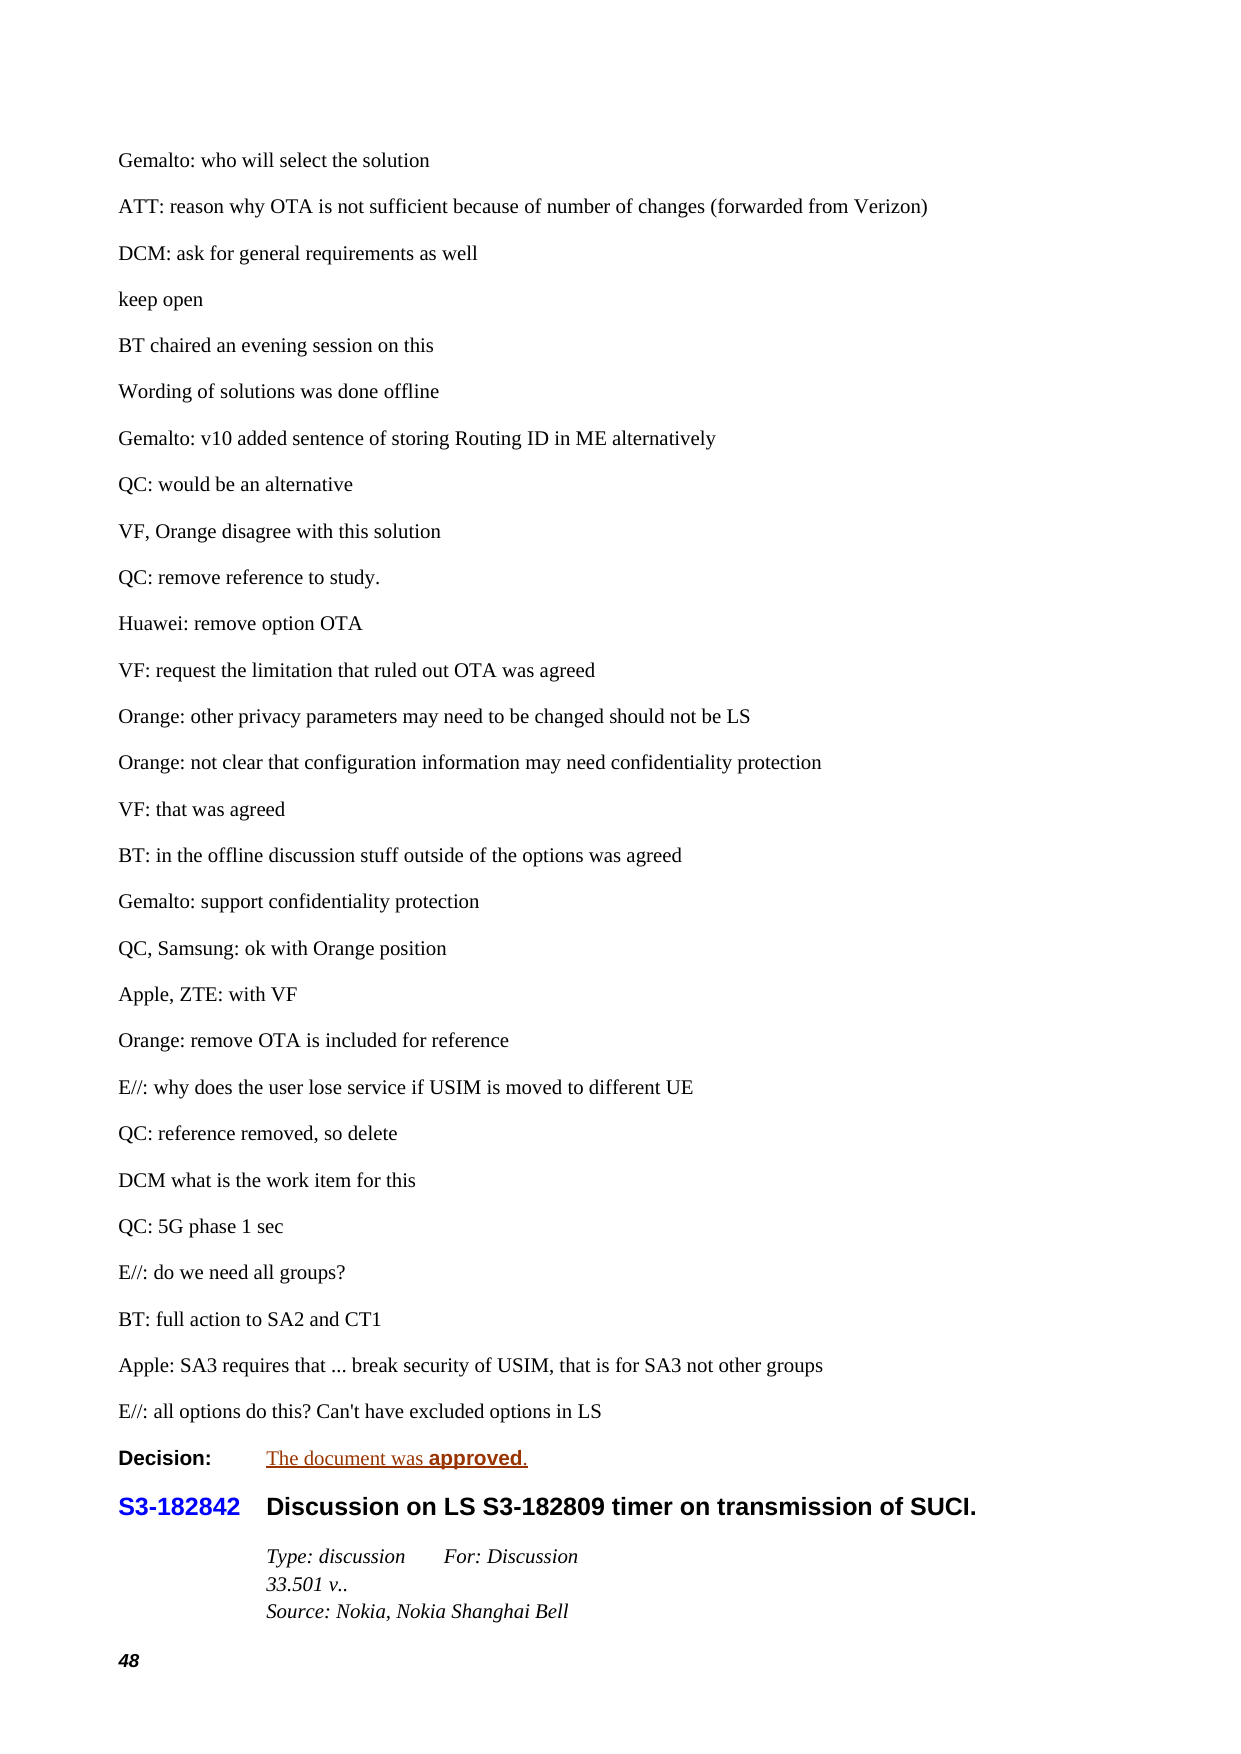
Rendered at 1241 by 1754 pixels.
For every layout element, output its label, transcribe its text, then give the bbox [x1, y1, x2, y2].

text Wording of solutions was done offline [118, 379, 1122, 403]
text VF: request the limitation that ruled out OTA was agreed [118, 658, 1122, 682]
text Orange: remove OTA is included for reference [118, 1028, 1122, 1052]
text BT: full action to SA2 and CT1 [118, 1307, 1122, 1331]
text Apple: SA3 requires that ... break security of USIM, that is for SA3 not other groups [118, 1353, 1122, 1377]
text VF, Orange disagree with this solution [118, 518, 1122, 543]
text BT chaired an evening session on this [118, 333, 1122, 357]
text keep open [118, 287, 1122, 311]
text Gemalto: who will select the solution [118, 148, 1122, 172]
text Type: discussion For: Discussion 33.501 v.. Source: Nokia, Nokia Shanghai Bell [118, 1544, 1122, 1623]
text E//: do we need all groups? [118, 1260, 1122, 1284]
text Orange: other privacy parameters may need to be changed should not be LS [118, 704, 1122, 728]
text DCM what is the work item for this [118, 1167, 1122, 1192]
text Gemalto: support confidentiality protection [118, 889, 1122, 913]
text Gemalto: v10 added sentence of storing Routing ID in ME alternatively [118, 426, 1122, 450]
text BT: in the offline discussion stuff outside of the options was agreed [118, 843, 1122, 867]
text QC: would be an alternative [118, 472, 1122, 496]
text Orange: not clear that configuration information may need confidentiality protection [118, 750, 1122, 774]
text Apple, ZTE: with VF [118, 982, 1122, 1006]
text E//: why does the user lose service if USIM is moved to different UE [118, 1075, 1122, 1099]
text DCM: ask for general requirements as well [118, 240, 1122, 264]
text QC, Samsung: ok with Orange position [118, 936, 1122, 960]
text QC: reference removed, so delete [118, 1121, 1122, 1145]
text Decision: The document was approved. [118, 1446, 1122, 1470]
text ATT: reason why OTA is not sufficient because of number of changes (forwarded from Verizon) [118, 194, 1122, 218]
text Huawei: remove option OTA [118, 611, 1122, 635]
text QC: 5G phase 1 sec [118, 1214, 1122, 1238]
text VF: that was agreed [118, 797, 1122, 821]
text S3-182842 Discussion on LS S3-182809 timer on transmission of SUCI. [118, 1492, 1122, 1521]
text QC: remove reference to study. [118, 565, 1122, 589]
text E//: all options do this? Can't have excluded options in LS [118, 1399, 1122, 1423]
